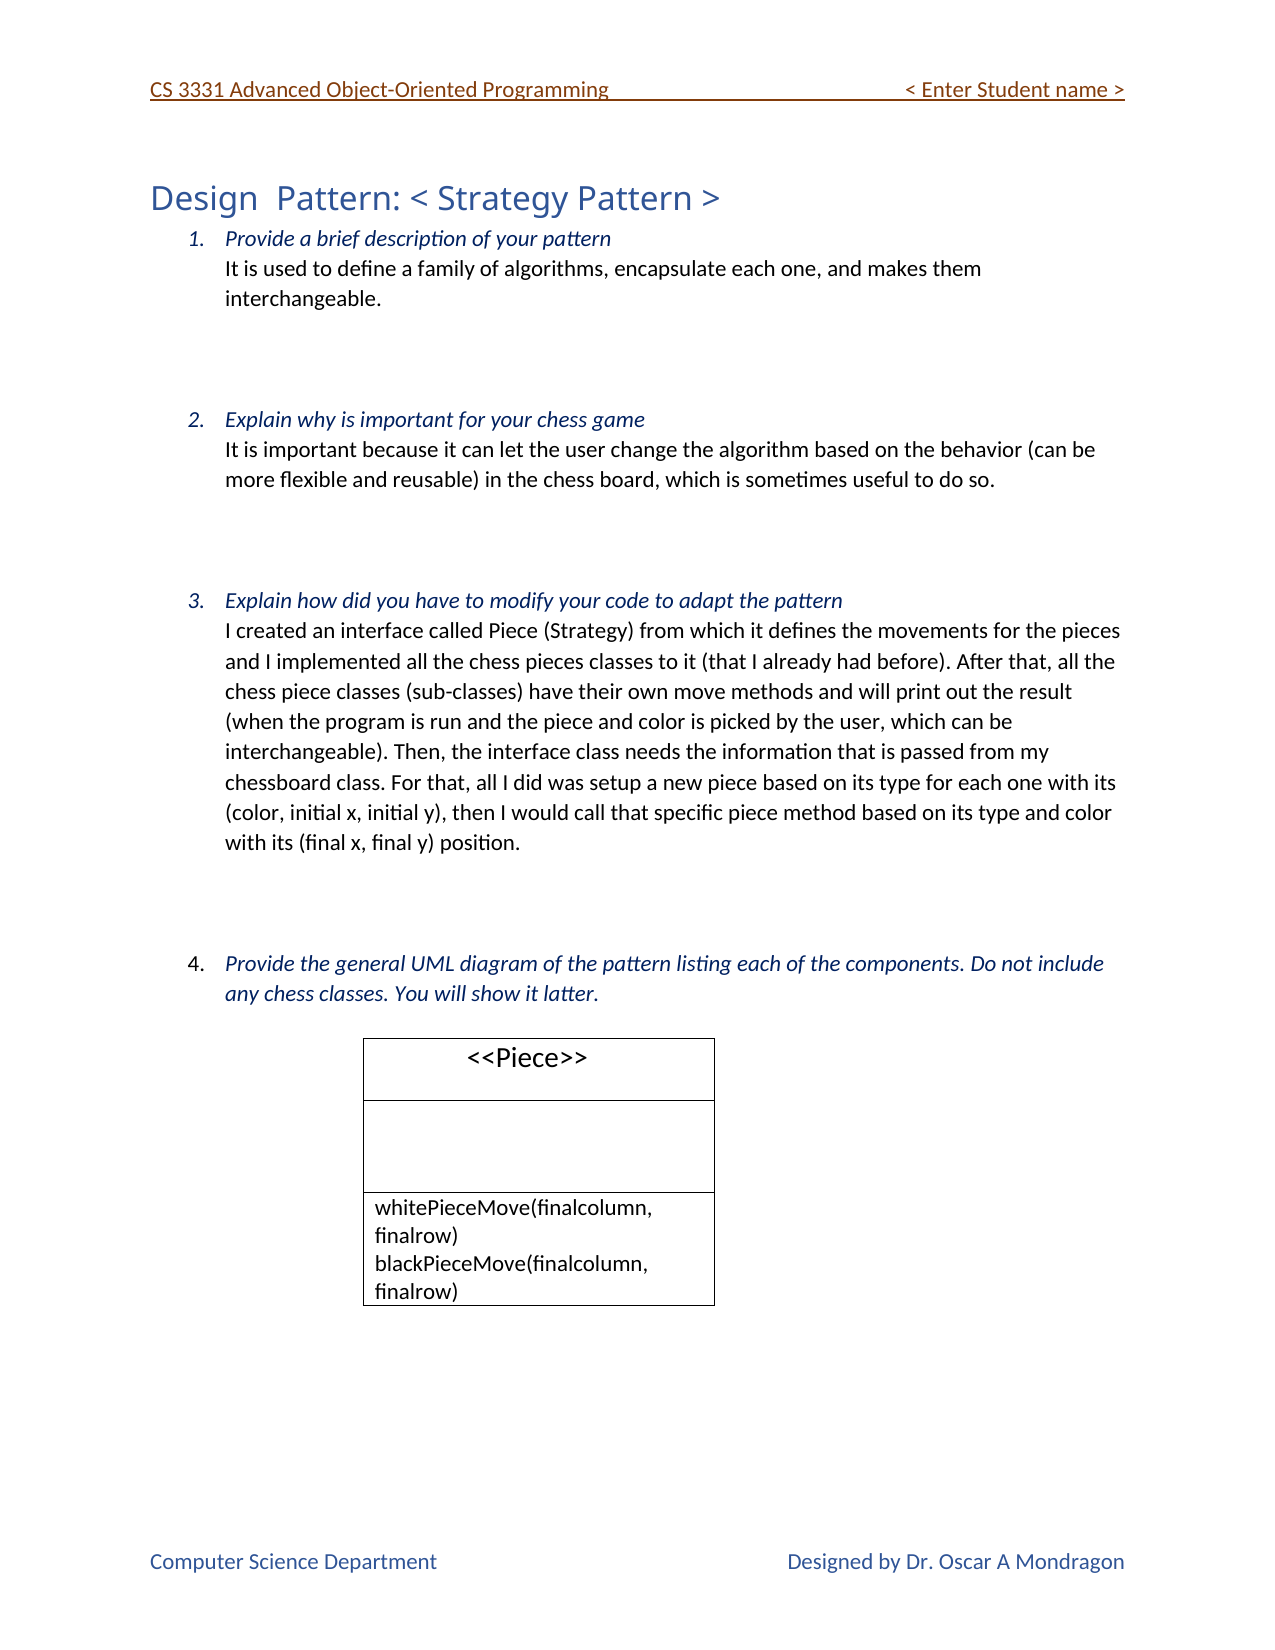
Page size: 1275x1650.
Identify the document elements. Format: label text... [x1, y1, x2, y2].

list Explain why is important for your chess game [187, 405, 1125, 433]
list I created an interface called Piece (Strategy) from which it defines the movements for the pieces and I implemented all the chess pieces classes to it (that I already had before). After that, all the chess piece classes (sub-classes) have their own move methods and will print out the result (when the program is run and the piece and color is picked by the user, which can be interchangeable). Then, the interface class needs the information that is passed from my chessboard class. For that, all I did was setup a new piece based on its type for each one with its (color, initial x, initial y), then I would call that specific piece method based on its type and color with its (final x, final y) position. [225, 617, 1125, 856]
table_header <<Piece>> [364, 1039, 714, 1100]
list Explain how did you have to modify your code to adapt the pattern [187, 586, 1125, 614]
list Provide the general UML diagram of the pattern listing each of the components. Do not include any chess classes. You will show it latter. [187, 949, 1125, 1007]
list Provide a brief description of your pattern [187, 224, 1125, 252]
subtitle Design Pattern: < Strategy Pattern > [150, 175, 1125, 220]
list It is used to define a family of algorithms, encapsulate each one, and makes them interchangeable. [225, 254, 1125, 312]
list It is important because it can let the user change the algorithm based on the behavior (can be more flexible and reusable) in the chess board, which is sometimes useful to do so. [225, 435, 1125, 494]
table_cell [364, 1101, 714, 1192]
table_cell whitePieceMove(finalcolumn, finalrow) blackPieceMove(finalcolumn, finalrow) [364, 1193, 714, 1305]
